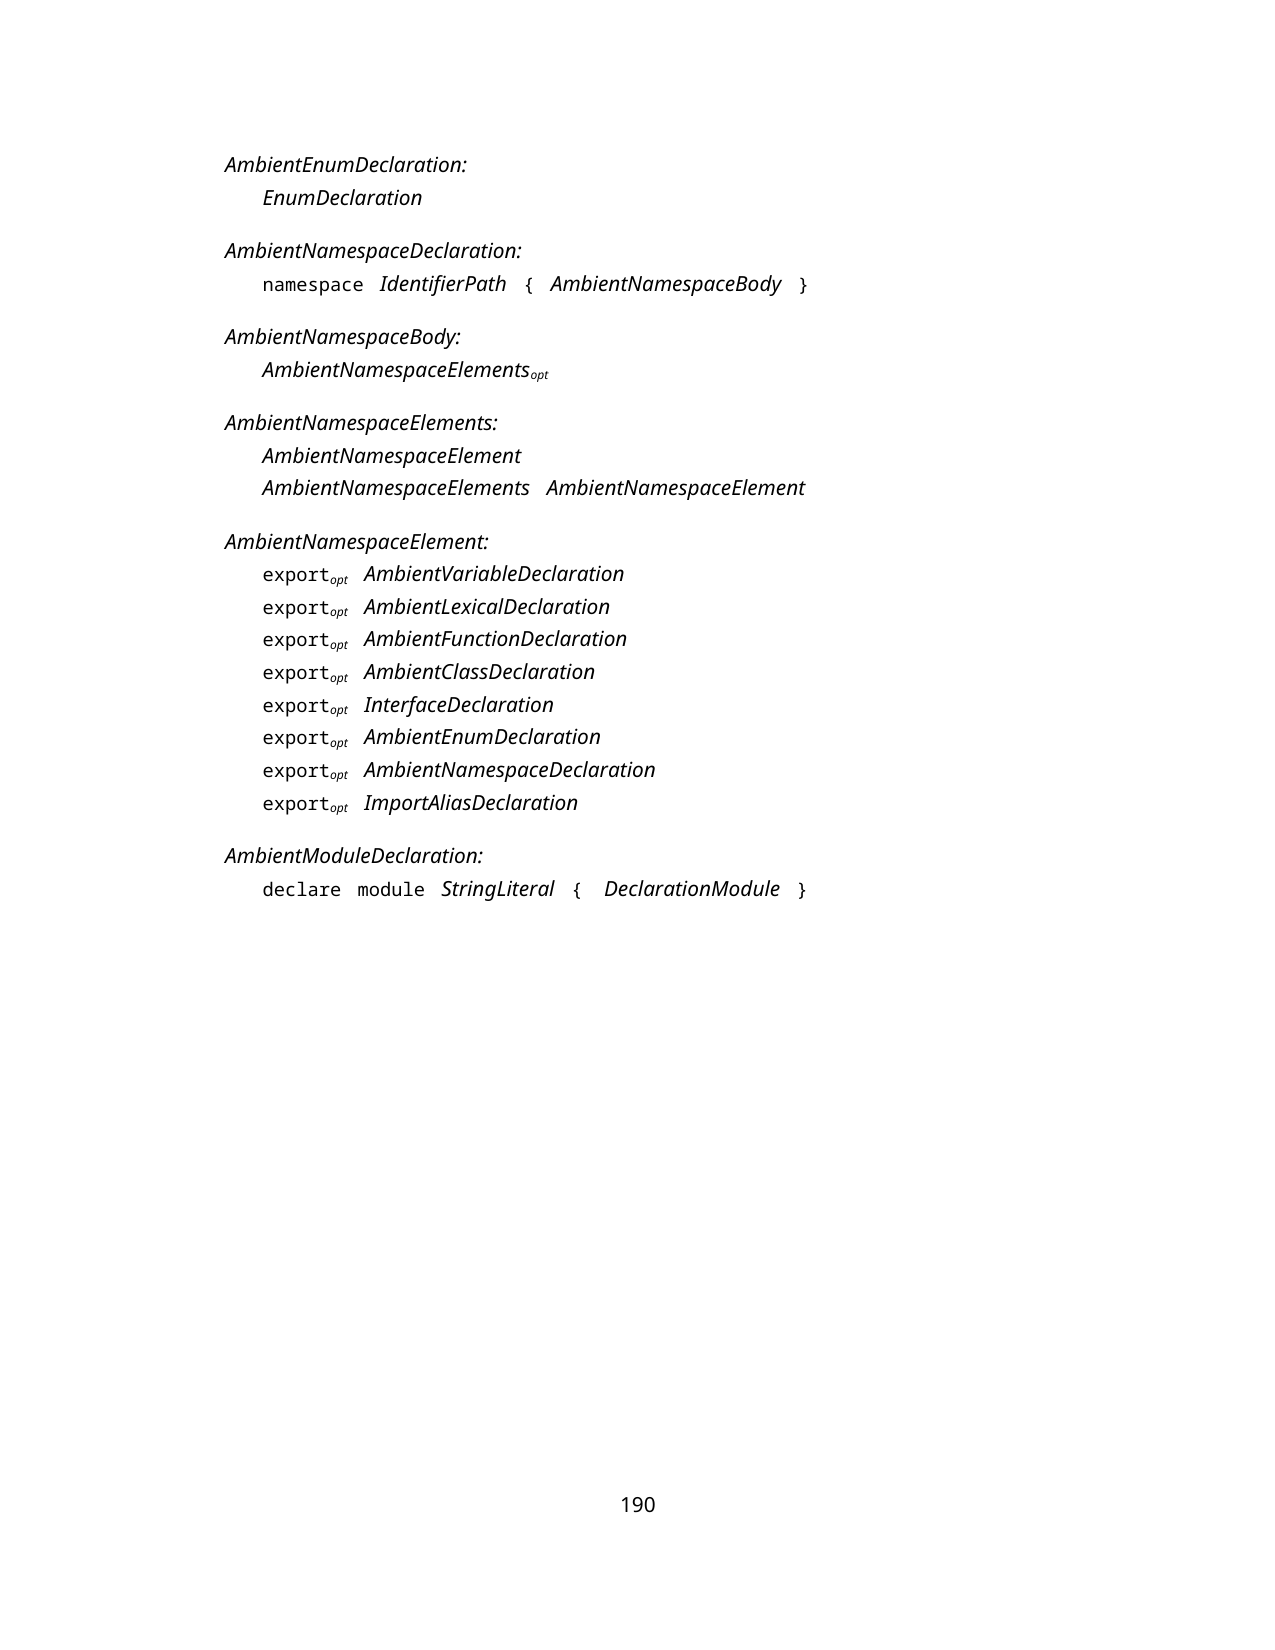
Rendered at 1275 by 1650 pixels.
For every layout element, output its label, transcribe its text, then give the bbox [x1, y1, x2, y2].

text AmbientModuleDeclaration: declare module StringLiteral { DeclarationModule } [225, 841, 1125, 902]
text AmbientNamespaceBody: AmbientNamespaceElementsopt [225, 322, 1125, 383]
text AmbientNamespaceElements: AmbientNamespaceElement AmbientNamespaceElements AmbientNamespaceElement [225, 408, 1125, 502]
text AmbientNamespaceElement: exportopt AmbientVariableDeclaration exportopt AmbientLexicalDeclaration exportopt AmbientFunctionDeclaration exportopt AmbientClassDeclaration exportopt InterfaceDeclaration exportopt AmbientEnumDeclaration exportopt AmbientNamespaceDeclaration exportopt ImportAliasDeclaration [225, 527, 1125, 816]
text AmbientNamespaceDeclaration: namespace IdentifierPath { AmbientNamespaceBody } [225, 236, 1125, 297]
text AmbientEnumDeclaration: EnumDeclaration [225, 150, 1125, 211]
